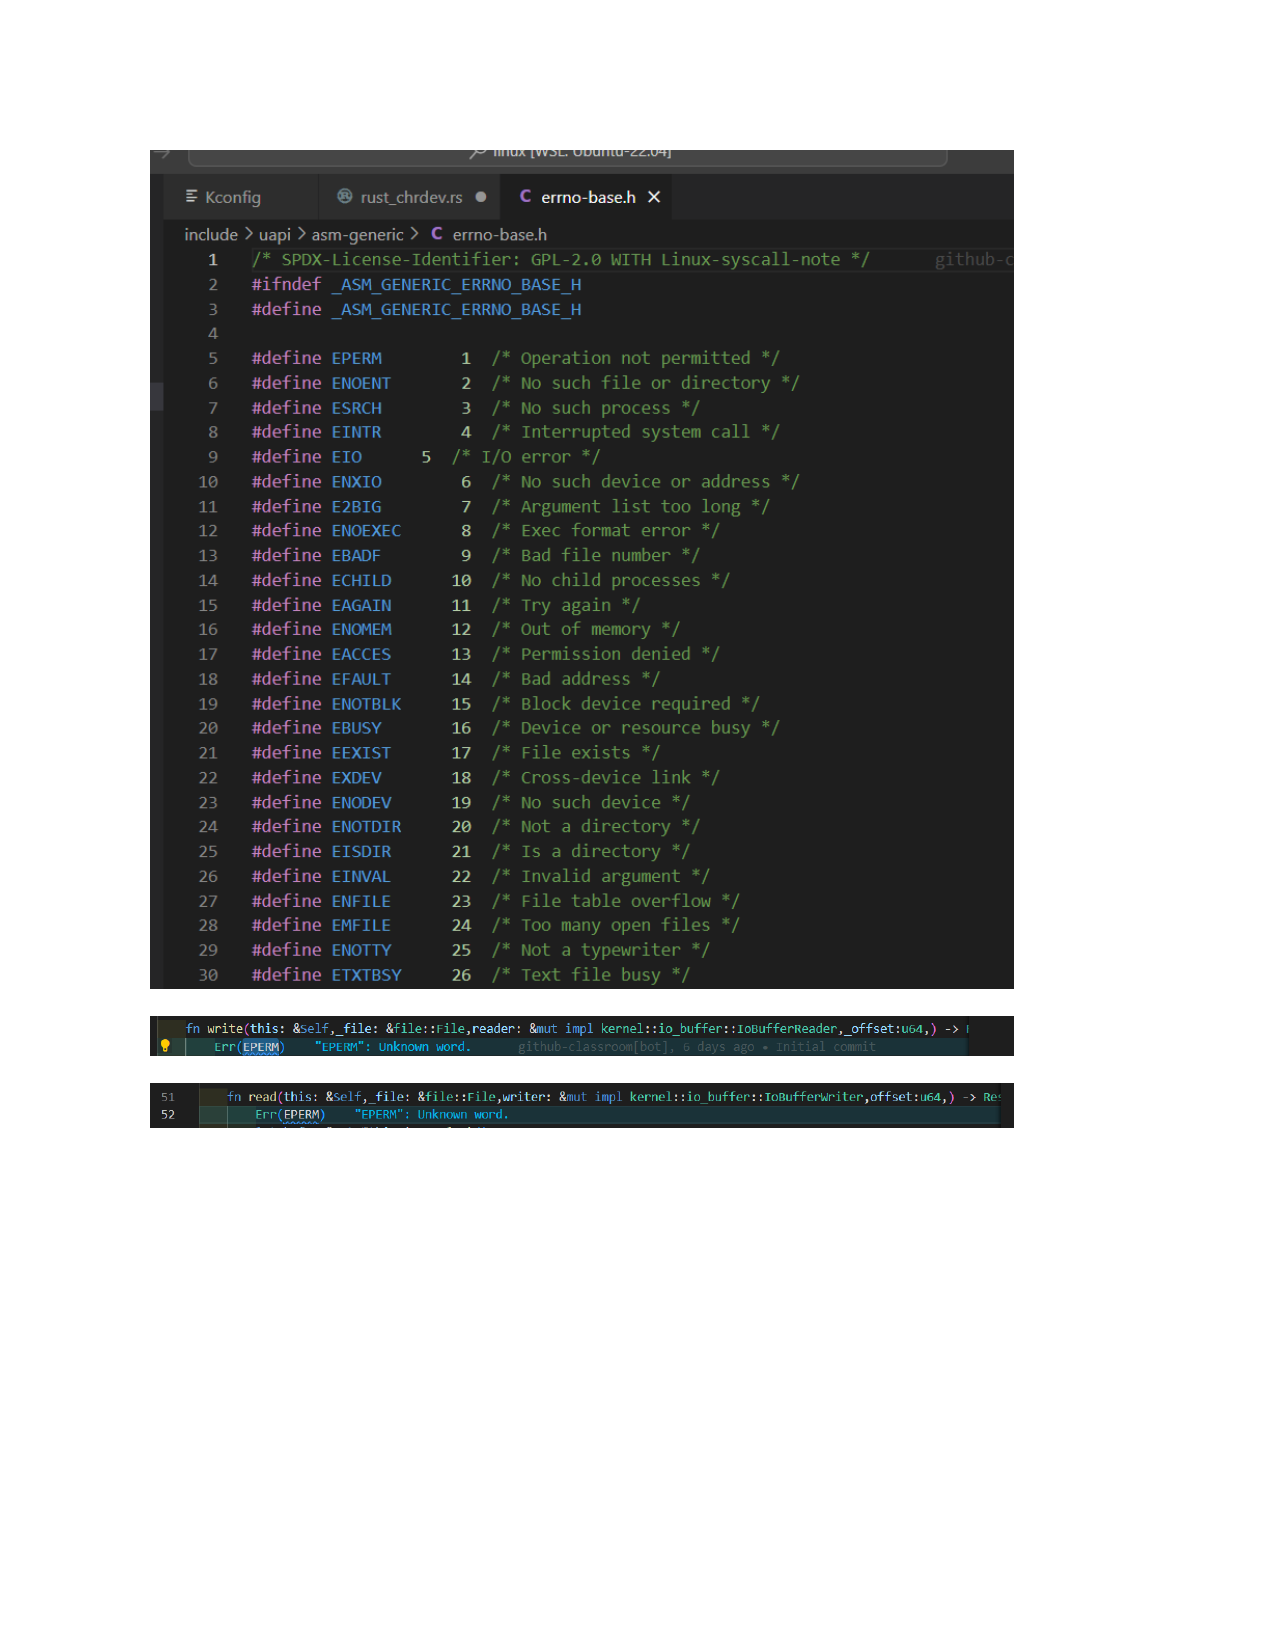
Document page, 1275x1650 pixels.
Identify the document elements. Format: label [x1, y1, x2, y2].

picture [150, 1016, 1014, 1056]
picture [150, 150, 1014, 989]
picture [150, 1083, 1014, 1128]
